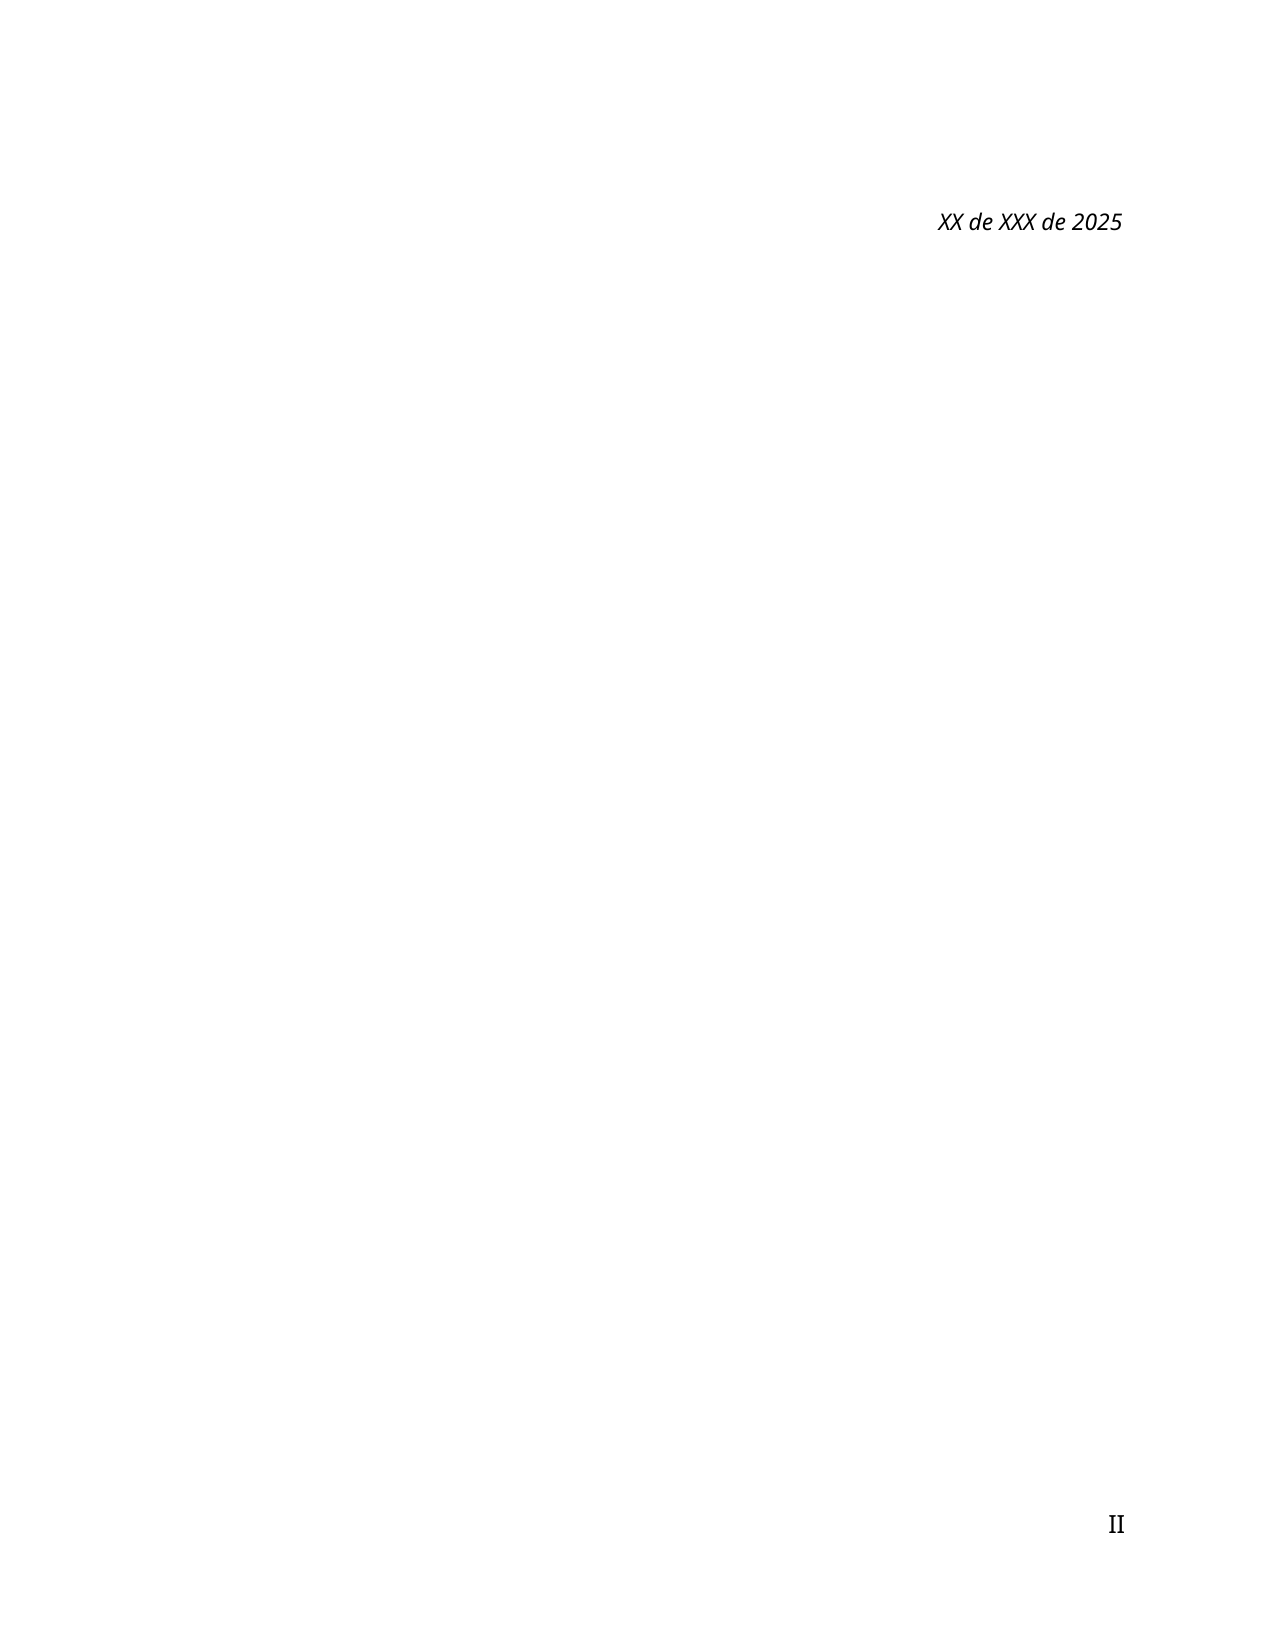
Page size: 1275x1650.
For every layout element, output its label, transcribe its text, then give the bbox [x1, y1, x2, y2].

text XX de XXX de 2025 [150, 206, 1125, 237]
